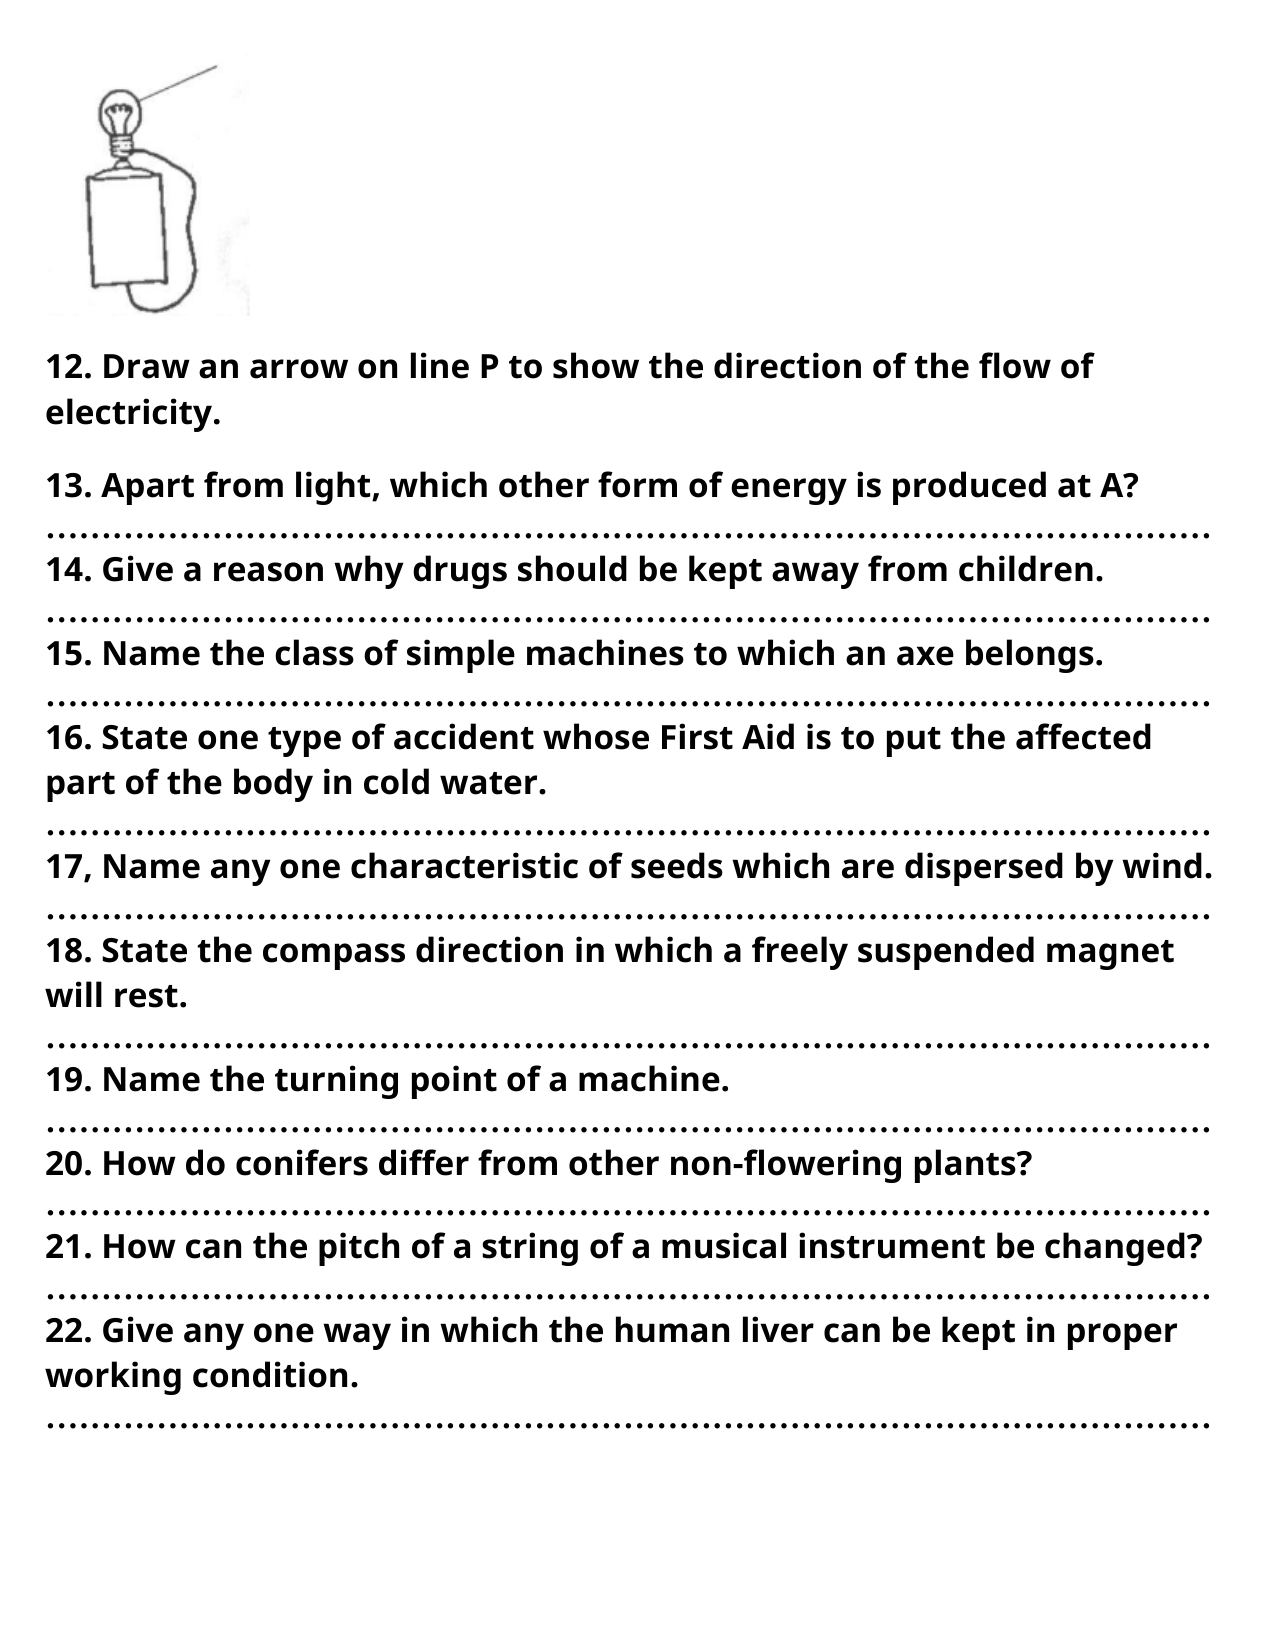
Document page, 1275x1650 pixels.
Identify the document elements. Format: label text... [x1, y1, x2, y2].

text 20. How do conifers differ from other non-flowering plants? …………………………………………………………………………………………… [45, 1139, 1230, 1223]
text 14. Give a reason why drugs should be kept away from children. …………………………………………………………………………………………… [45, 546, 1230, 630]
picture [45, 45, 250, 316]
text 17, Name any one characteristic of seeds which are dispersed by wind. …………………………………………………………………………………………… [45, 843, 1230, 926]
text 19. Name the turning point of a machine. …………………………………………………………………………………………… [45, 1056, 1230, 1139]
text 18. State the compass direction in which a freely suspended magnet will rest. …………………………………………………………………………………………… [45, 926, 1230, 1056]
text 22. Give any one way in which the human liver can be kept in proper working condition. …………………………………………………………………………………………… [45, 1307, 1230, 1436]
text 16. State one type of accident whose First Aid is to put the affected part of the body in cold water. …………………………………………………………………………………………… [45, 713, 1230, 843]
text 15. Name the class of simple machines to which an axe belongs. …………………………………………………………………………………………… [45, 630, 1230, 713]
text 13. Apart from light, which other form of energy is produced at A? …………………………………………………………………………………………… [45, 462, 1230, 546]
text 12. Draw an arrow on line P to show the direction of the flow of electricity. [45, 343, 1230, 462]
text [45, 45, 1230, 343]
text 21. How can the pitch of a string of a musical instrument be changed? …………………………………………………………………………………………… [45, 1223, 1230, 1307]
